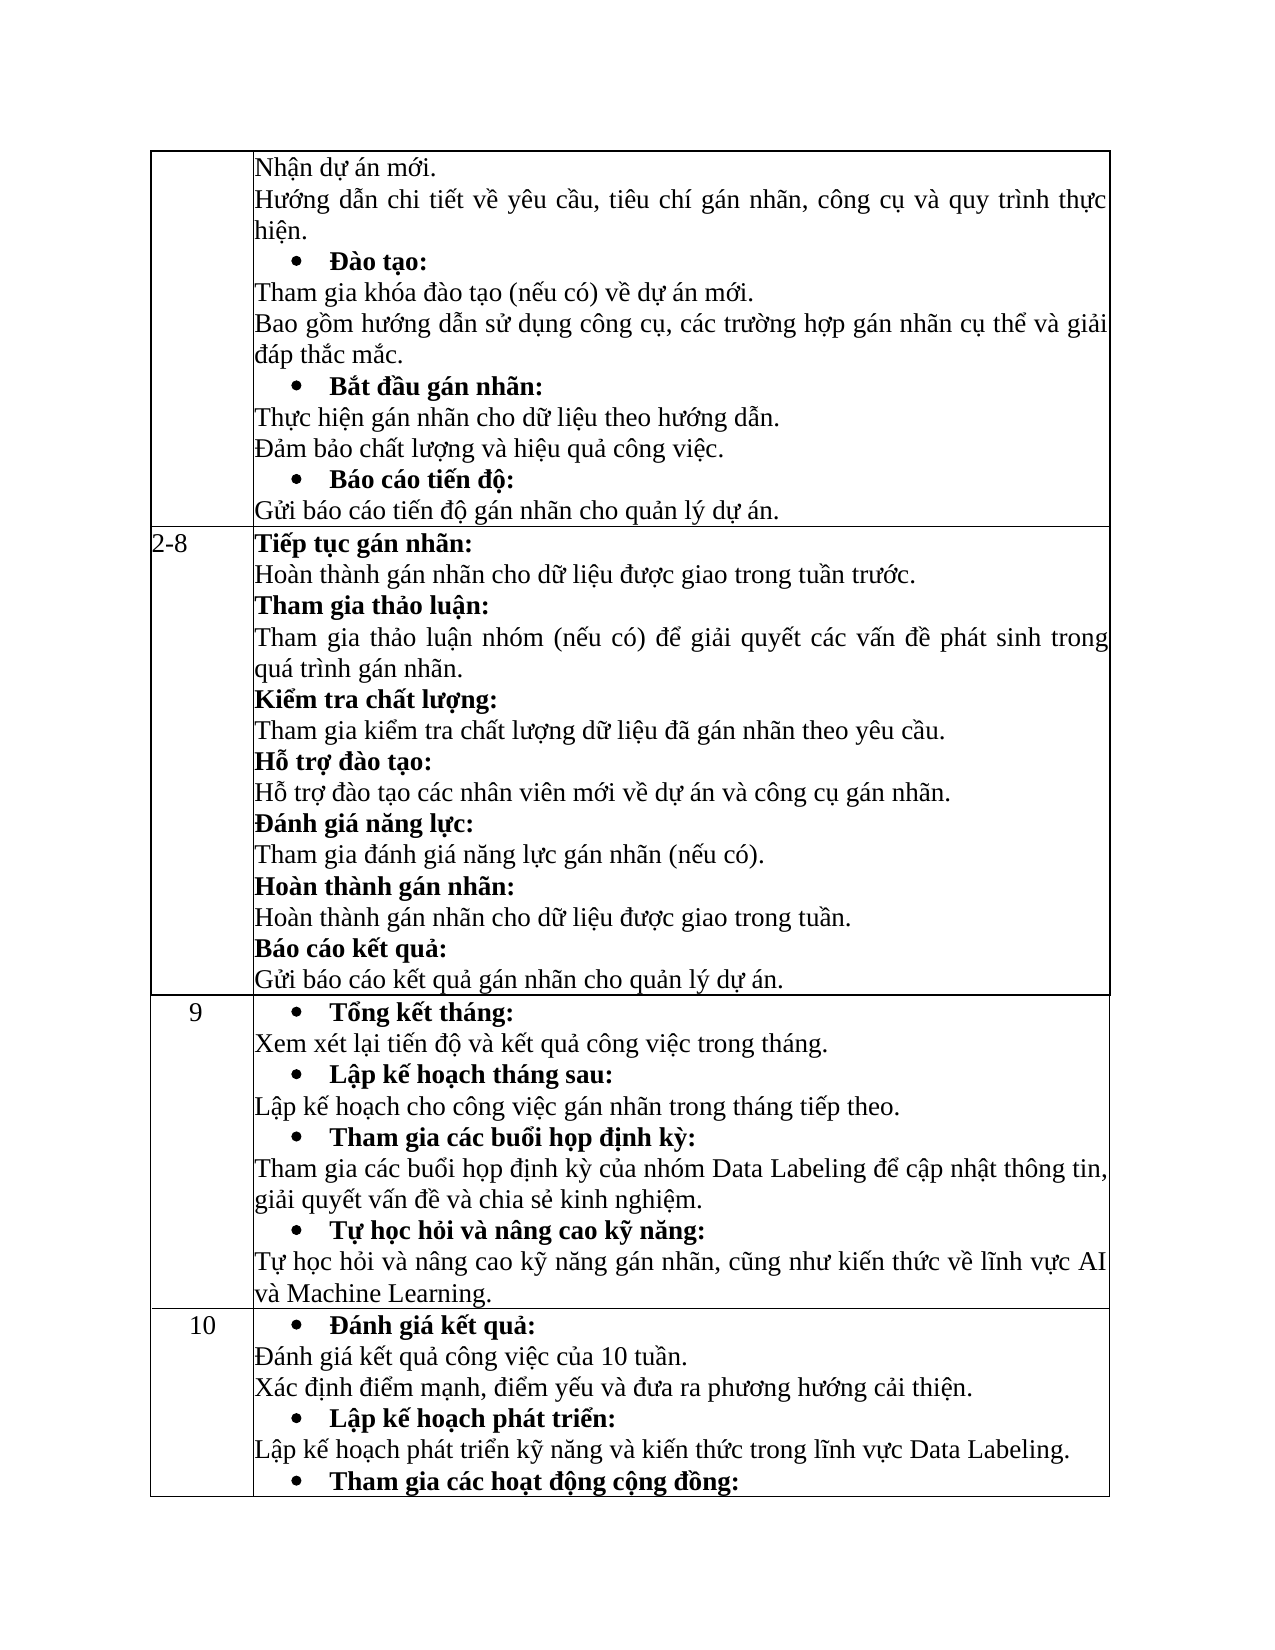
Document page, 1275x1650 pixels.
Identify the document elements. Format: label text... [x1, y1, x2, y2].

table_cell 2-8 [152, 527, 253, 994]
table_cell Tiếp tục gán nhãn: Hoàn thành gán nhãn cho dữ liệu được giao trong tuần trước. Tham gia thảo luận: Tham gia thảo luận nhóm (nếu có) để giải quyết các vấn đề phát sinh trong quá trình gán nhãn. Kiểm tra chất lượng: Tham gia kiểm tra chất lượng dữ liệu đã gán nhãn theo yêu cầu. Hỗ trợ đào tạo: Hỗ trợ đào tạo các nhân viên mới về dự án và công cụ gán nhãn. Đánh giá năng lực: Tham gia đánh giá năng lực gán nhãn (nếu có). Hoàn thành gán nhãn: Hoàn thành gán nhãn cho dữ liệu được giao trong tuần. Báo cáo kết quả: Gửi báo cáo kết quả gán nhãn cho quản lý dự án. [254, 527, 1109, 994]
table_cell Tổng kết tháng: Xem xét lại tiến độ và kết quả công việc trong tháng. Lập kế hoạch tháng sau: Lập kế hoạch cho công việc gán nhãn trong tháng tiếp theo. Tham gia các buổi họp định kỳ: Tham gia các buổi họp định kỳ của nhóm Data Labeling để cập nhật thông tin, giải quyết vấn đề và chia sẻ kinh nghiệm. Tự học hỏi và nâng cao kỹ năng: Tự học hỏi và nâng cao kỹ năng gán nhãn, cũng như kiến thức về lĩnh vực AI và Machine Learning. [254, 996, 1109, 1308]
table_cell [254, 1309, 1109, 1496]
table_cell 9 [151, 996, 253, 1308]
table_cell 10 [151, 1309, 253, 1496]
table_cell [152, 152, 253, 526]
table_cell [254, 152, 1109, 526]
